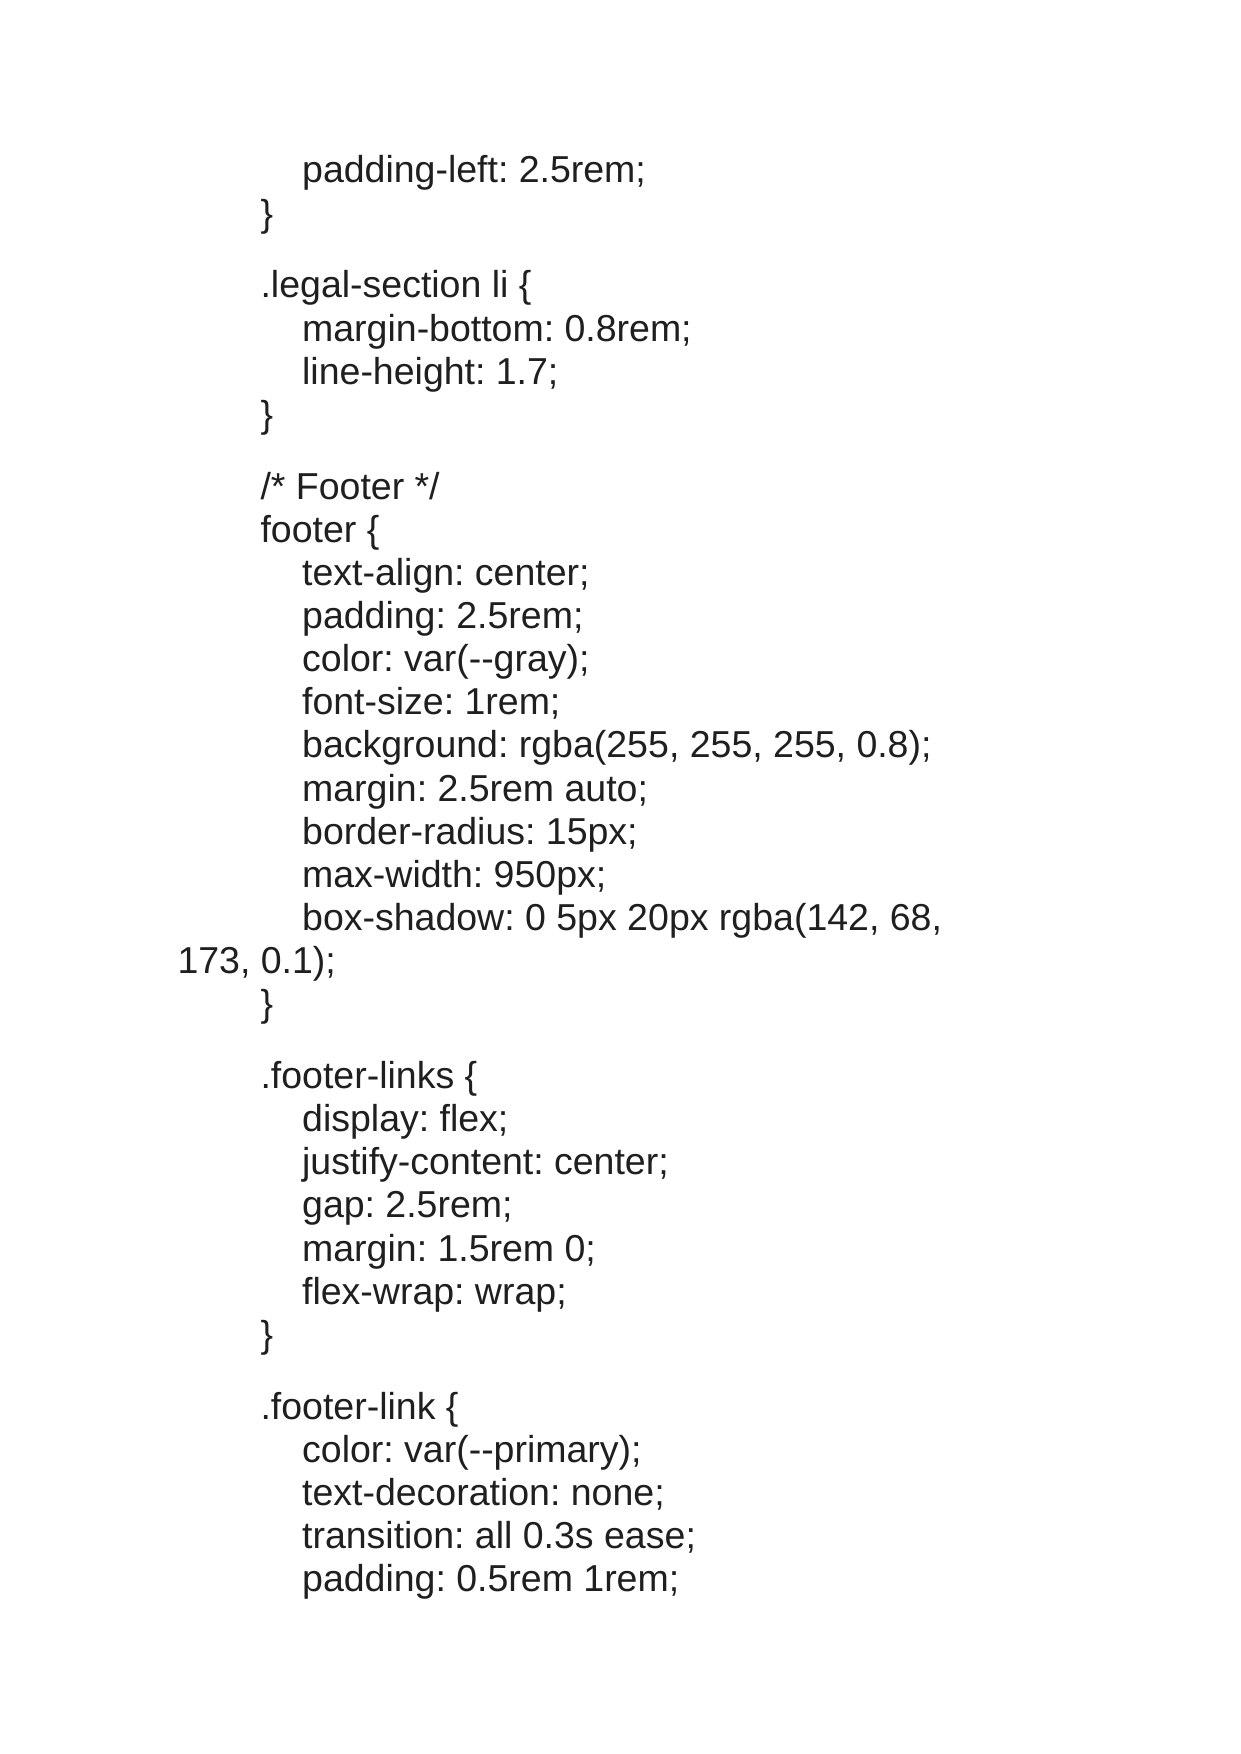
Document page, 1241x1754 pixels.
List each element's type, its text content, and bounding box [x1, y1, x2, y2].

text text-decoration: none; [177, 1470, 1001, 1513]
text flex-wrap: wrap; [177, 1269, 1001, 1312]
text .footer-link { [177, 1384, 1001, 1427]
text text-align: center; [177, 550, 1001, 593]
text display: flex; [177, 1096, 1001, 1139]
text } [177, 1312, 1001, 1355]
text .footer-links { [177, 1053, 1001, 1096]
text padding: 2.5rem; [177, 593, 1001, 636]
text margin-bottom: 0.8rem; [177, 306, 1001, 349]
text font-size: 1rem; [177, 679, 1001, 723]
text } [177, 981, 1001, 1024]
text max-width: 950px; [177, 852, 1001, 895]
text justify-content: center; [177, 1139, 1001, 1183]
text /* Footer */ [177, 464, 1001, 507]
text } [177, 392, 1001, 435]
text color: var(--primary); [177, 1427, 1001, 1470]
text margin: 1.5rem 0; [177, 1226, 1001, 1269]
text color: var(--gray); [177, 636, 1001, 679]
text footer { [177, 507, 1001, 550]
text box-shadow: 0 5px 20px rgba(142, 68, 173, 0.1); [177, 895, 1001, 981]
text padding: 0.5rem 1rem; [177, 1556, 1001, 1599]
text line-height: 1.7; [177, 349, 1001, 392]
text border-radius: 15px; [177, 809, 1001, 852]
text } [177, 191, 1001, 234]
text background: rgba(255, 255, 255, 0.8); [177, 723, 1001, 766]
text .legal-section li { [177, 263, 1001, 306]
text transition: all 0.3s ease; [177, 1513, 1001, 1556]
text margin: 2.5rem auto; [177, 766, 1001, 809]
text gap: 2.5rem; [177, 1183, 1001, 1226]
text padding-left: 2.5rem; [177, 148, 1001, 191]
